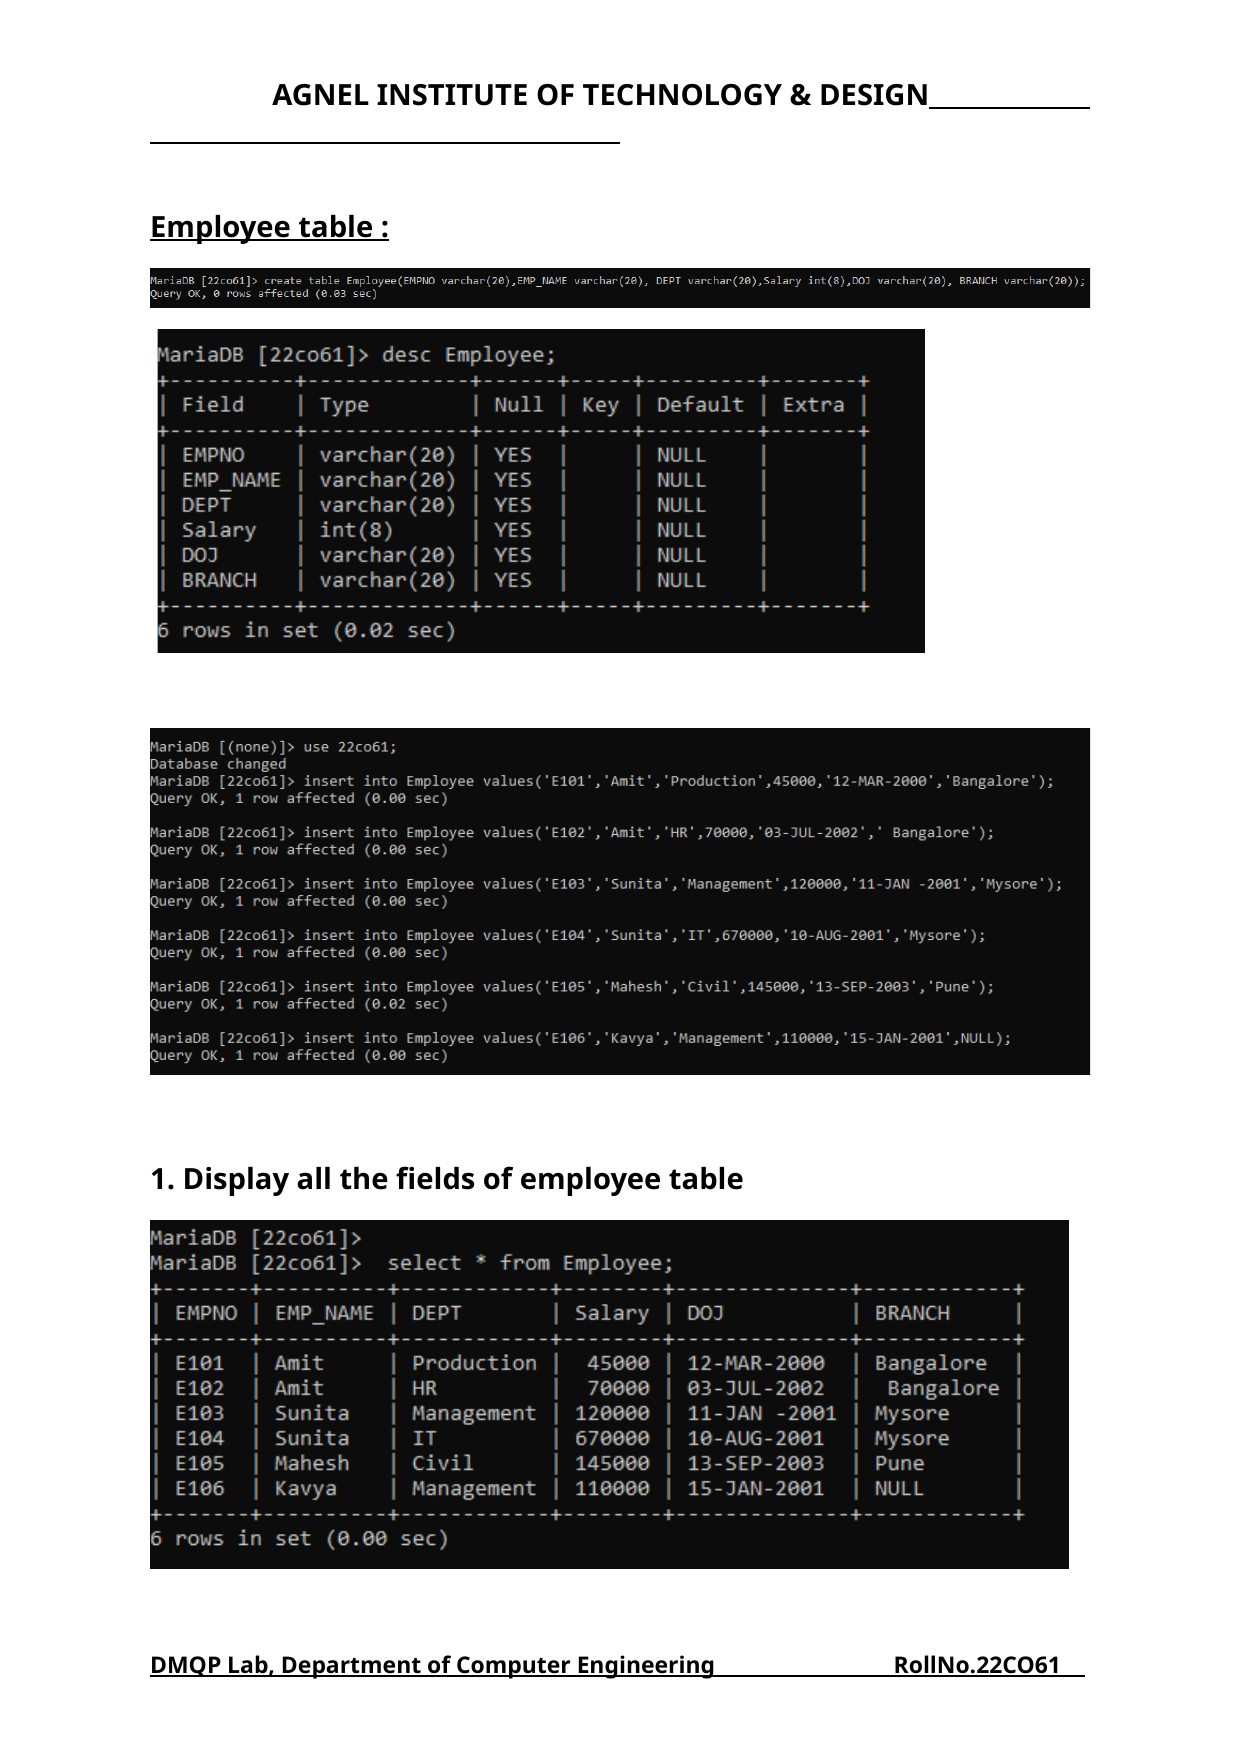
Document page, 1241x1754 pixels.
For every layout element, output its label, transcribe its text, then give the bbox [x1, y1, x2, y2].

picture [150, 728, 1091, 1075]
picture [150, 1220, 1069, 1569]
picture [157, 329, 925, 653]
text 1. Display all the fields of employee table [150, 1158, 1090, 1198]
picture [150, 268, 1091, 308]
text Employee table : [150, 206, 1090, 246]
